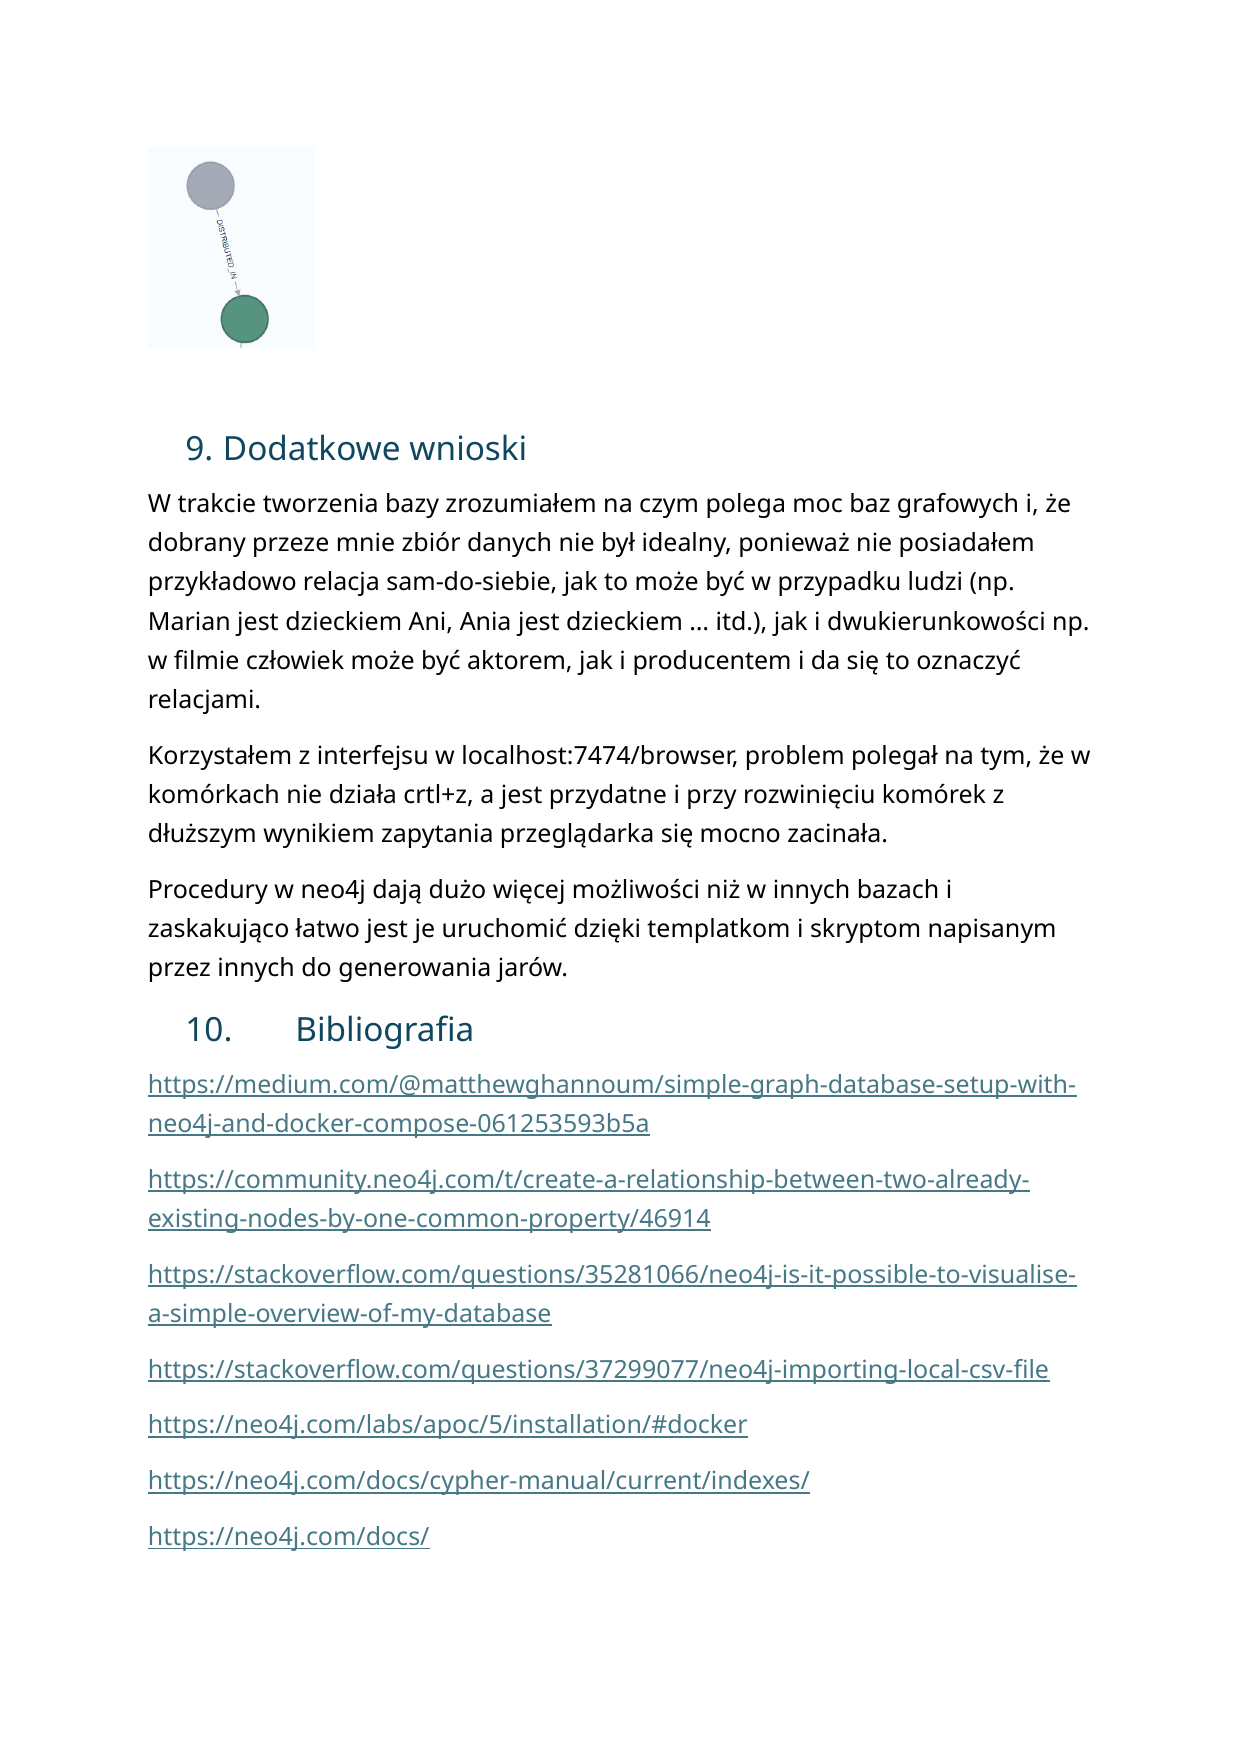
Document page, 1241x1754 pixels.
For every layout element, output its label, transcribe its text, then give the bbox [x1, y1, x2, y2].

text W trakcie tworzenia bazy zrozumiałem na czym polega moc baz grafowych i, że dobrany przeze mnie zbiór danych nie był idealny, ponieważ nie posiadałem przykładowo relacja sam-do-siebie, jak to może być w przypadku ludzi (np. Marian jest dzieckiem Ani, Ania jest dzieckiem … itd.), jak i dwukierunkowości np. w filmie człowiek może być aktorem, jak i producentem i da się to oznaczyć relacjami. [148, 486, 1093, 716]
text https://stackoverflow.com/questions/35281066/neo4j-is-it-possible-to-visualise-a-simple-overview-of-my-database [148, 1256, 1093, 1329]
text https://neo4j.com/labs/apoc/5/installation/#docker [148, 1407, 1093, 1441]
text https://neo4j.com/docs/ [148, 1519, 1093, 1553]
text https://community.neo4j.com/t/create-a-relationship-between-two-already-existing-nodes-by-one-common-property/46914 [148, 1161, 1093, 1234]
subtitle Dodatkowe wnioski [185, 425, 1093, 471]
picture [147, 147, 315, 348]
text https://neo4j.com/docs/cypher-manual/current/indexes/ [148, 1463, 1093, 1497]
subtitle Bibliografia [185, 1006, 1093, 1051]
text Procedury w neo4j dają dużo więcej możliwości niż w innych bazach i zaskakująco łatwo jest je uruchomić dzięki templatkom i skryptom napisanym przez innych do generowania jarów. [148, 872, 1093, 984]
text https://medium.com/@matthewghannoum/simple-graph-database-setup-with-neo4j-and-docker-compose-061253593b5a [148, 1066, 1093, 1139]
text https://stackoverflow.com/questions/37299077/neo4j-importing-local-csv-file [148, 1351, 1093, 1385]
text Korzystałem z interfejsu w localhost:7474/browser, problem polegał na tym, że w komórkach nie działa crtl+z, a jest przydatne i przy rozwinięciu komórek z dłuższym wynikiem zapytania przeglądarka się mocno zacinała. [148, 737, 1093, 850]
